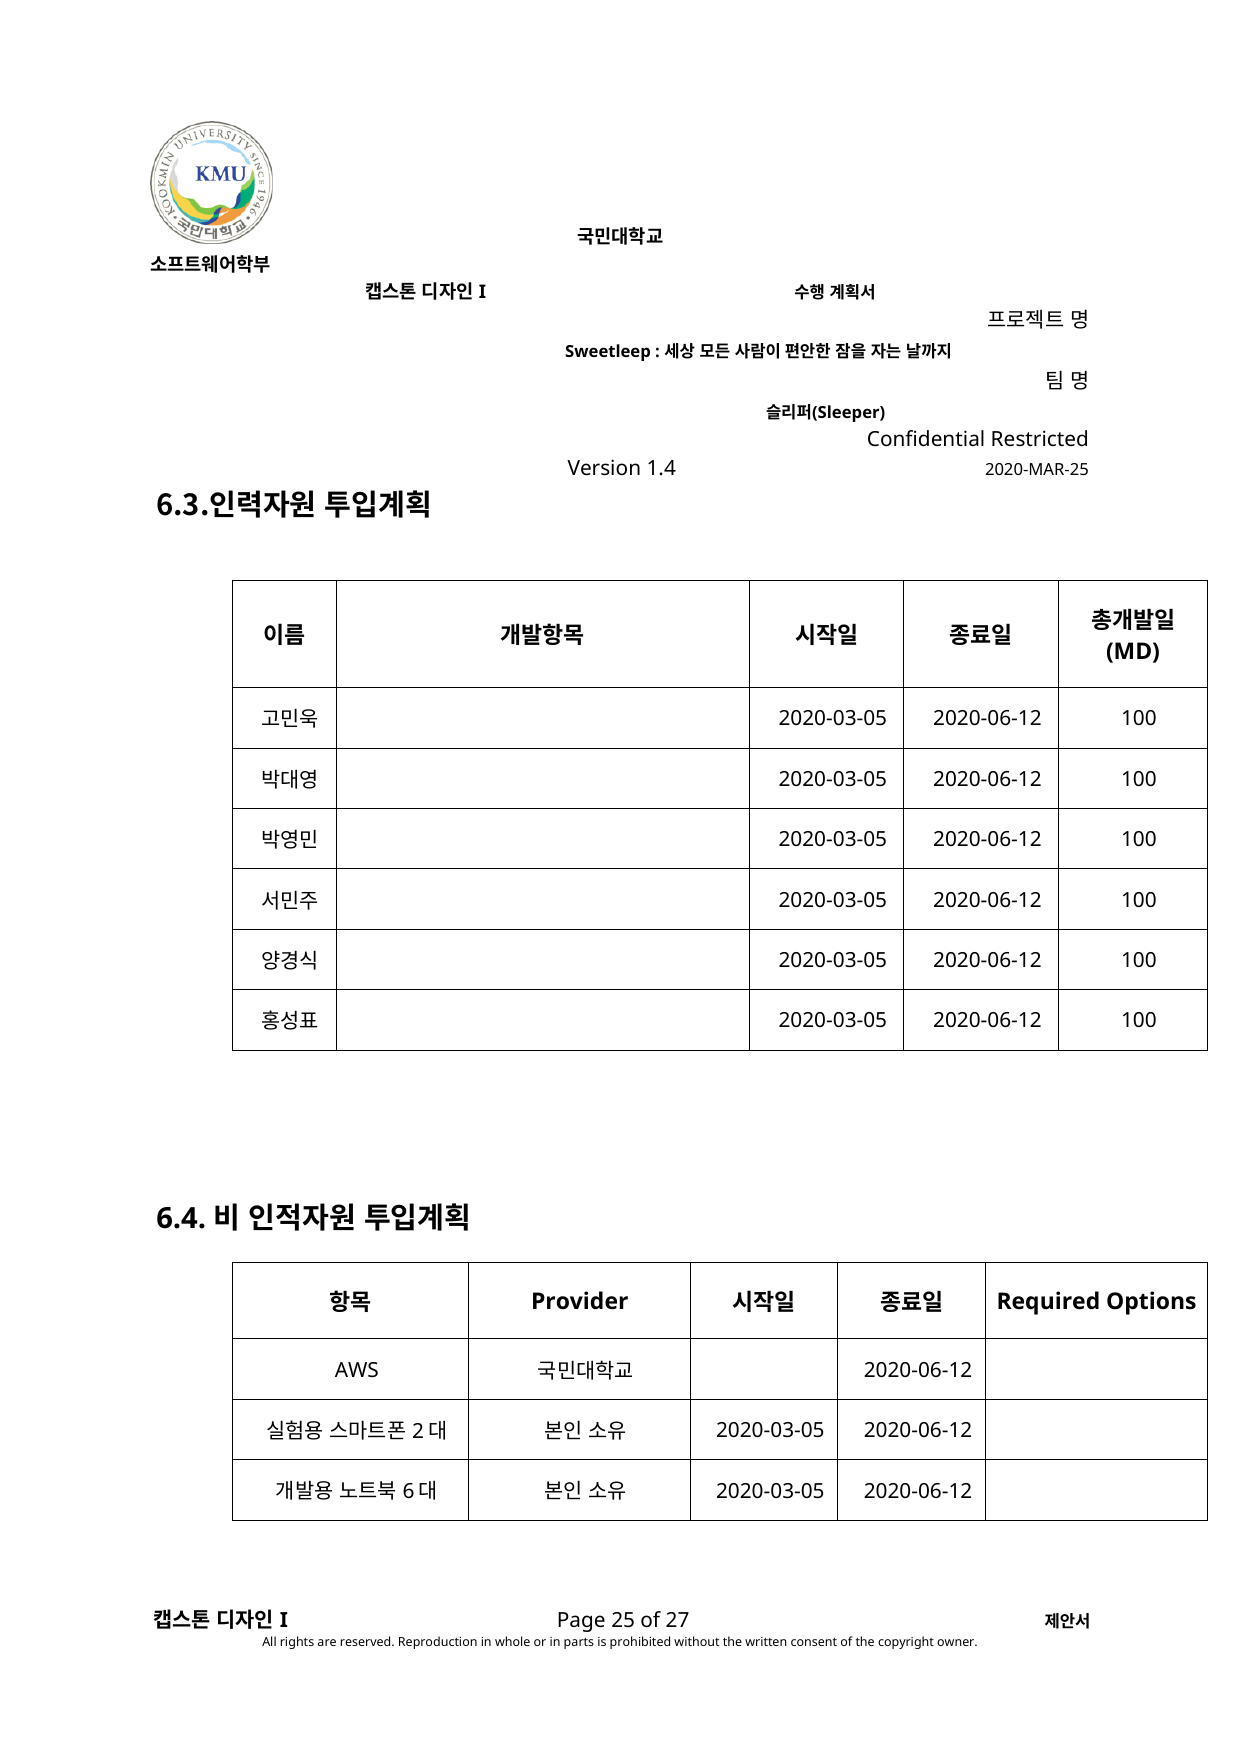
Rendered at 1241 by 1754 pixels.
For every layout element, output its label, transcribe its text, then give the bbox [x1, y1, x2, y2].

table_cell 2020-06-12 [904, 688, 1058, 747]
table_cell 2020-03-05 [691, 1460, 837, 1520]
table_header 시작일 [750, 581, 903, 687]
table_cell 박영민 [233, 809, 336, 868]
table_header 항목 [233, 1263, 468, 1338]
table_cell AWS [233, 1339, 468, 1399]
table_header 총개발일(MD) [1059, 581, 1207, 687]
table_cell [337, 809, 749, 868]
table_cell 2020-06-12 [904, 749, 1058, 808]
table_cell [986, 1339, 1207, 1399]
table_cell 본인 소유 [469, 1460, 690, 1520]
table_cell 개발용 노트북 6대 [233, 1460, 468, 1520]
table_cell 2020-06-12 [904, 930, 1058, 989]
table_cell 2020-03-05 [691, 1400, 837, 1459]
table_header Provider [469, 1263, 690, 1338]
table_cell [337, 749, 749, 808]
table_cell 2020-03-05 [750, 930, 903, 989]
subtitle 비 인적자원 투입계획 [156, 1195, 1046, 1237]
table_cell 2020-03-05 [750, 990, 903, 1049]
table_cell 2020-06-12 [838, 1400, 985, 1459]
table_cell 실험용 스마트폰 2대 [233, 1400, 468, 1459]
table_cell [986, 1400, 1207, 1459]
table_cell 100 [1059, 990, 1207, 1049]
picture [150, 121, 273, 244]
table_cell [337, 688, 749, 747]
table_cell 양경식 [233, 930, 336, 989]
table_cell 본인 소유 [469, 1400, 690, 1459]
table_cell [337, 990, 749, 1049]
table_cell [337, 869, 749, 929]
table_cell 홍성표 [233, 990, 336, 1049]
table_header 종료일 [904, 581, 1058, 687]
table_header 개발항목 [337, 581, 749, 687]
table_cell [986, 1460, 1207, 1520]
table_cell 100 [1059, 809, 1207, 868]
table_cell 2020-03-05 [750, 869, 903, 929]
table_cell 100 [1059, 930, 1207, 989]
table_cell 100 [1059, 749, 1207, 808]
table_header 이름 [233, 581, 336, 687]
table_cell 2020-06-12 [838, 1460, 985, 1520]
table_cell 2020-06-12 [904, 990, 1058, 1049]
subtitle 인력자원 투입계획 [156, 481, 1046, 523]
table_cell 2020-03-05 [750, 688, 903, 747]
table_cell 2020-06-12 [904, 869, 1058, 929]
table_cell 100 [1059, 869, 1207, 929]
table_cell 2020-06-12 [904, 809, 1058, 868]
table_cell 2020-06-12 [838, 1339, 985, 1399]
table_cell 2020-03-05 [750, 749, 903, 808]
table_header 종료일 [838, 1263, 985, 1338]
table_cell 100 [1059, 688, 1207, 747]
table_cell 국민대학교 [469, 1339, 690, 1399]
table_cell [691, 1339, 837, 1399]
table_header 시작일 [691, 1263, 837, 1338]
table_cell [337, 930, 749, 989]
table_cell 박대영 [233, 749, 336, 808]
table_cell 고민욱 [233, 688, 336, 747]
table_cell 서민주 [233, 869, 336, 929]
table_cell 2020-03-05 [750, 809, 903, 868]
table_header Required Options [986, 1263, 1207, 1338]
